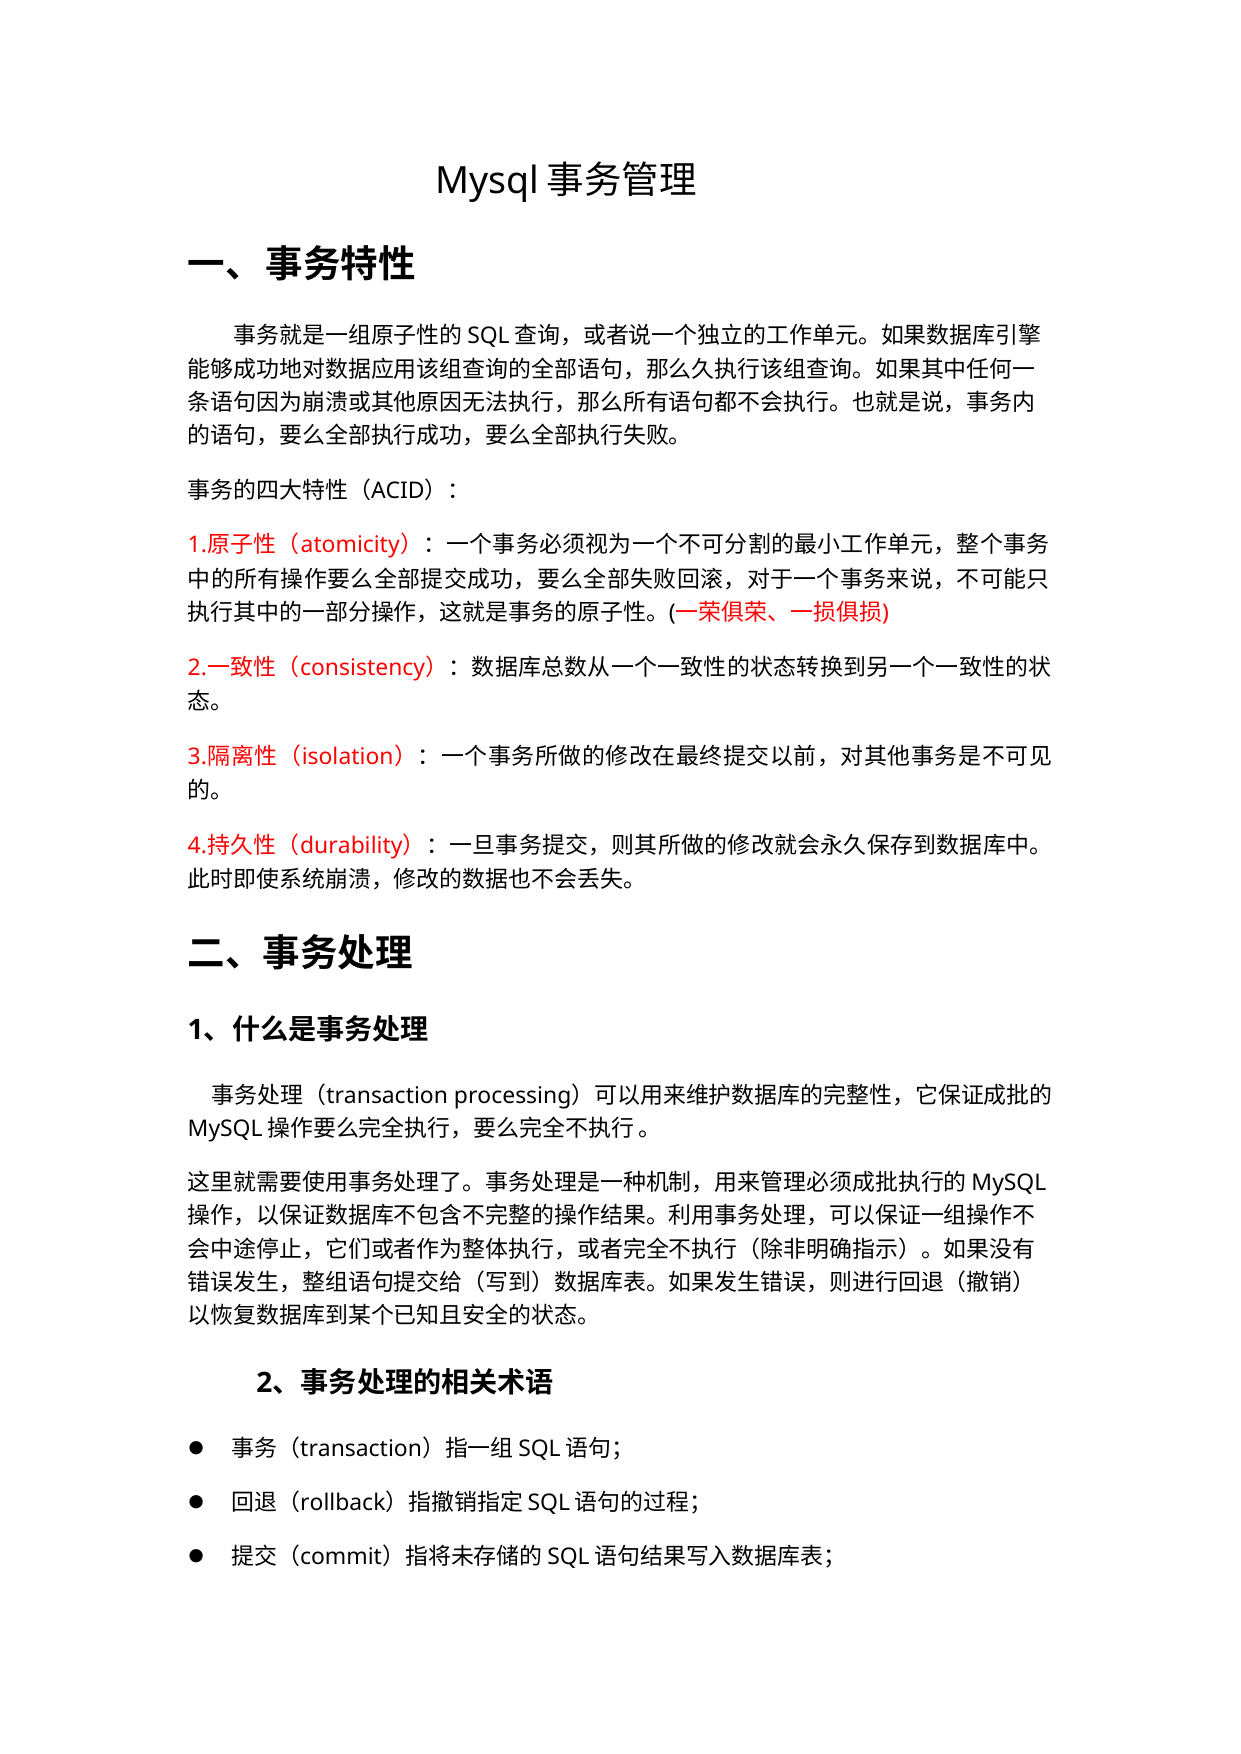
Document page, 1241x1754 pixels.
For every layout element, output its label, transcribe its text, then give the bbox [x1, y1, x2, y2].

list 事务（transaction）指一组SQL语句； [187, 1429, 1053, 1463]
list 回退（rollback）指撤销指定SQL语句的过程； [187, 1483, 1053, 1517]
text 4.持久性（durability）：一旦事务提交，则其所做的修改就会永久保存到数据库中。此时即使系统崩溃，修改的数据也不会丢失。 [187, 826, 1053, 894]
subtitle 1、什么是事务处理 [187, 1006, 1053, 1047]
text 2.一致性（consistency）：数据库总数从一个一致性的状态转换到另一个一致性的状态。 [187, 648, 1053, 716]
text 事务处理（transaction processing）可以用来维护数据库的完整性，它保证成批的MySQL操作要么完全执行，要么完全不执行 。 [187, 1076, 1053, 1143]
text 事务就是一组原子性的SQL查询，或者说一个独立的工作单元。如果数据库引擎能够成功地对数据应用该组查询的全部语句，那么久执行该组查询。如果其中任何一条语句因为崩溃或其他原因无法执行，那么所有语句都不会执行。也就是说，事务内的语句，要么全部执行成功，要么全部执行失败。 [187, 317, 1053, 450]
list 提交（commit）指将未存储的SQL语句结果写入数据库表； [187, 1538, 1053, 1571]
subtitle 二、事务处理 [187, 923, 1053, 977]
text 1.原子性（atomicity）：一个事务必须视为一个不可分割的最小工作单元，整个事务中的所有操作要么全部提交成功，要么全部失败回滚，对于一个事务来说，不可能只执行其中的一部分操作，这就是事务的原子性。(一荣俱荣、一损俱损) [187, 526, 1053, 628]
subtitle 2、事务处理的相关术语 [256, 1359, 1053, 1400]
text Mysql事务管理 [187, 150, 1053, 204]
text 这里就需要使用事务处理了。事务处理是一种机制，用来管理必须成批执行的MySQL操作，以保证数据库不包含不完整的操作结果。利用事务处理，可以保证一组操作不会中途停止，它们或者作为整体执行，或者完全不执行（除非明确指示）。如果没有错误发生，整组语句提交给（写到）数据库表。如果发生错误，则进行回退（撤销）以恢复数据库到某个已知且安全的状态。 [187, 1164, 1053, 1330]
text 事务的四大特性（ACID）： [187, 471, 1053, 505]
text 3.隔离性（isolation）：一个事务所做的修改在最终提交以前，对其他事务是不可见的。 [187, 737, 1053, 805]
subtitle 事务特性 [187, 234, 1053, 288]
